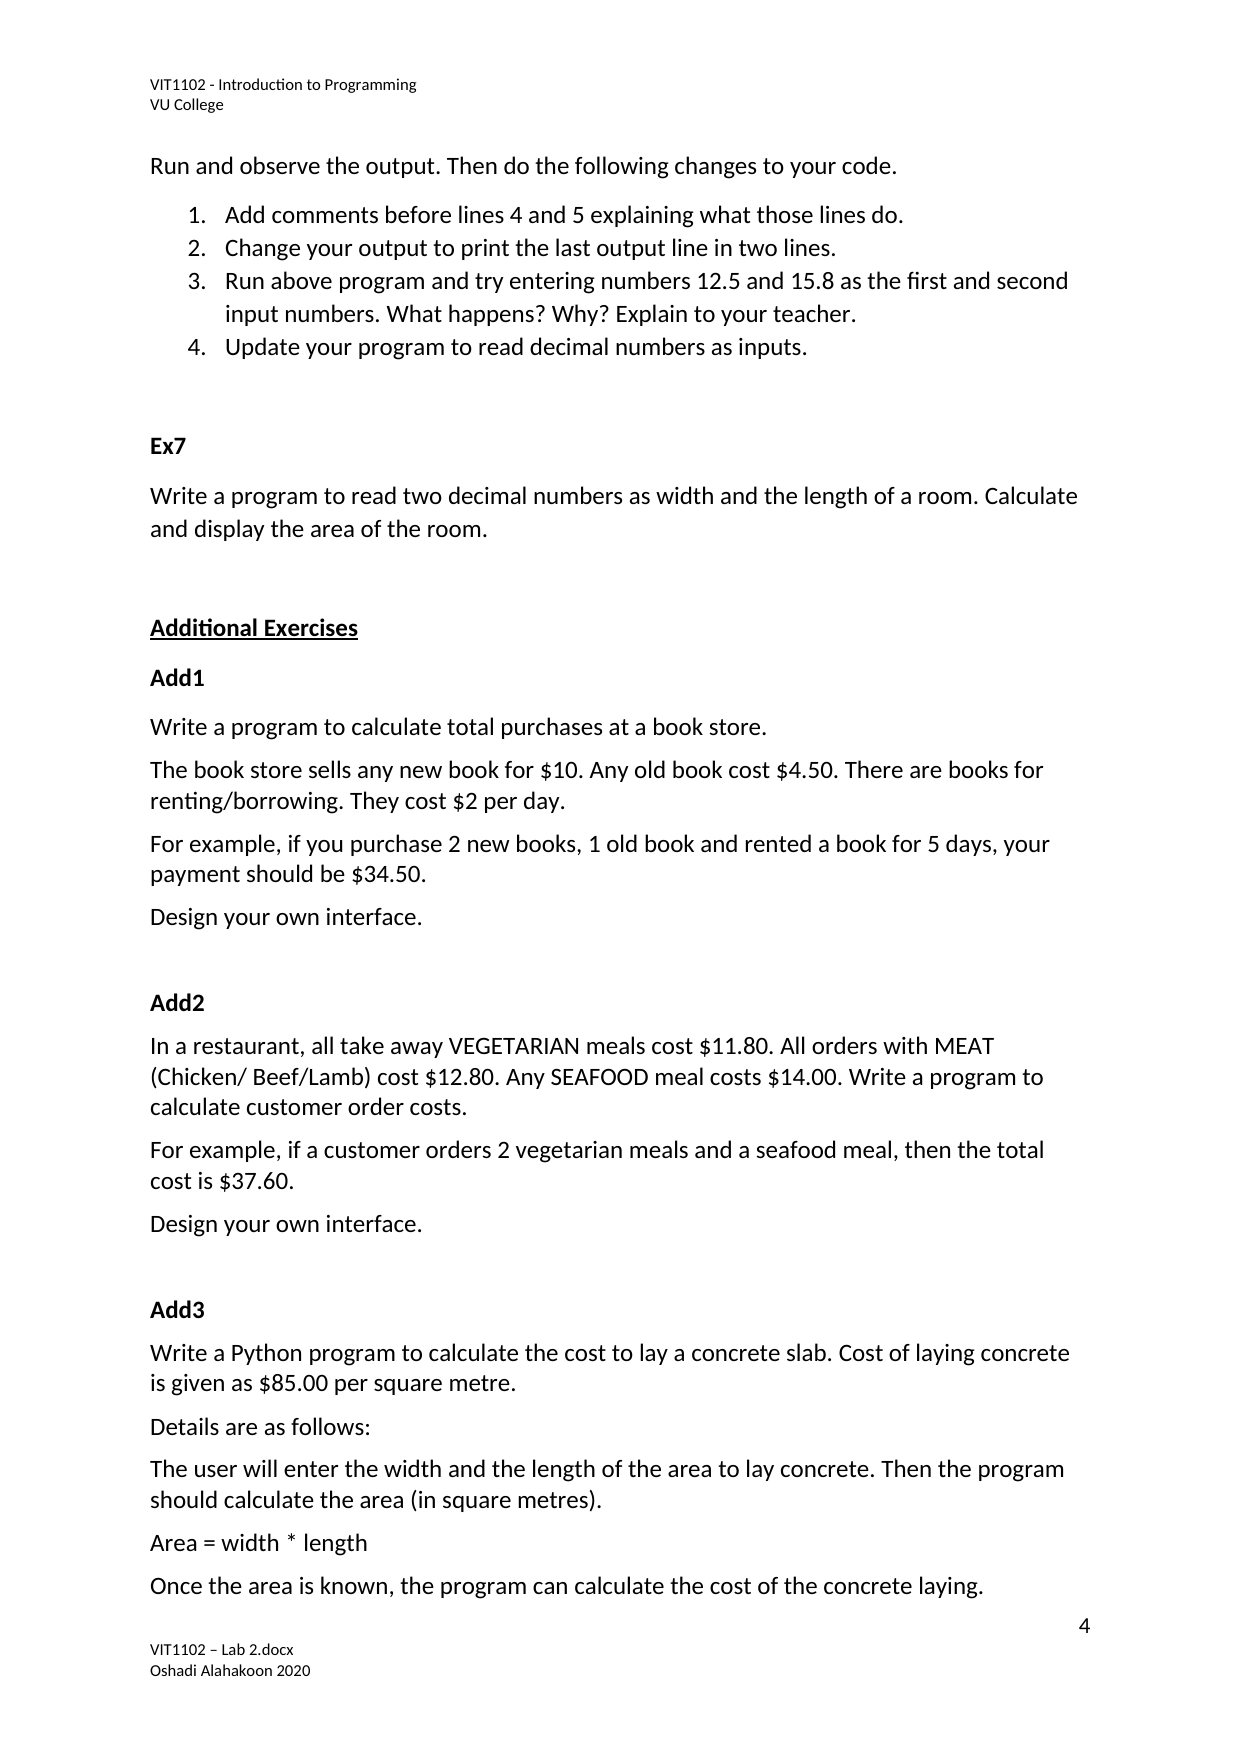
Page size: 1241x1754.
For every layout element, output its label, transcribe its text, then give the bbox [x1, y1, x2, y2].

text Design your own interface. [150, 1208, 1090, 1238]
list Update your program to read decimal numbers as inputs. [187, 331, 1090, 362]
text For example, if you purchase 2 new books, 1 old book and rented a book for 5 days, your payment should be $34.50. [150, 828, 1090, 889]
text Write a program to calculate total purchases at a book store. [150, 711, 1090, 742]
list Change your output to print the last output line in two lines. [187, 232, 1090, 263]
text Add1 [150, 662, 1090, 692]
text Ex7 [150, 430, 1090, 461]
text Write a Python program to calculate the cost to lay a concrete slab. Cost of laying concrete is given as $85.00 per square metre. [150, 1337, 1090, 1398]
text Write a program to read two decimal numbers as width and the length of a room. Calculate and display the area of the room. [150, 480, 1090, 543]
list Run above program and try entering numbers 12.5 and 15.8 as the first and second input numbers. What happens? Why? Explain to your teacher. [187, 265, 1090, 329]
text Once the area is known, the program can calculate the cost of the concrete laying. [150, 1570, 1090, 1601]
text Design your own interface. [150, 901, 1090, 932]
text Run and observe the output. Then do the following changes to your code. [150, 150, 1090, 181]
text For example, if a customer orders 2 vegetarian meals and a seafood meal, then the total cost is $37.60. [150, 1134, 1090, 1196]
text Add3 [150, 1294, 1090, 1324]
text Additional Exercises [150, 612, 1090, 643]
text The user will enter the width and the length of the area to lay concrete. Then the program should calculate the area (in square metres). [150, 1454, 1090, 1515]
text Details are as follows: [150, 1411, 1090, 1441]
list Add comments before lines 4 and 5 explaining what those lines do. [187, 199, 1090, 230]
text In a restaurant, all take away VEGETARIAN meals cost $11.80. All orders with MEAT (Chicken/ Beef/Lamb) cost $12.80. Any SEAFOOD meal costs $14.00. Write a program to calculate customer order costs. [150, 1030, 1090, 1122]
text The book store sells any new book for $10. Any old book cost $4.50. There are books for renting/borrowing. They cost $2 per day. [150, 754, 1090, 815]
text Add2 [150, 987, 1090, 1018]
text Area = width * length [150, 1527, 1090, 1558]
